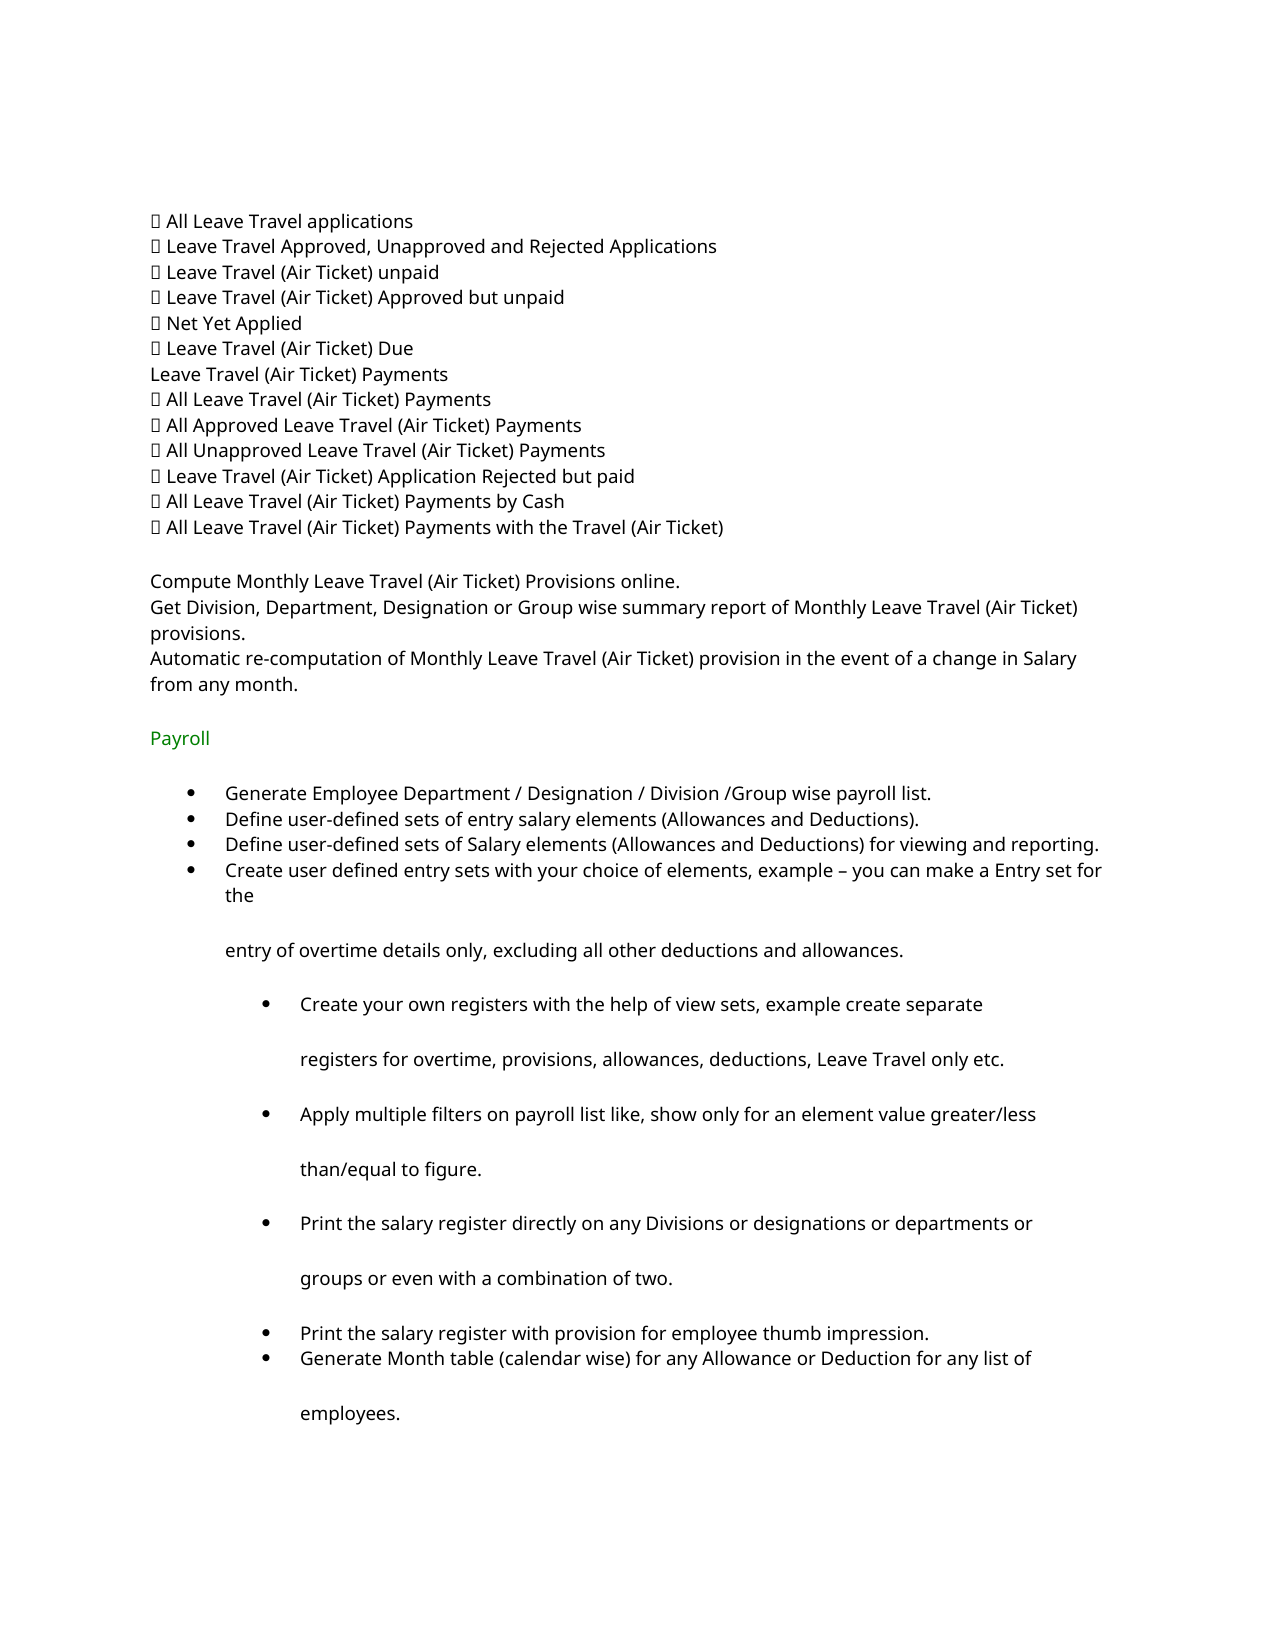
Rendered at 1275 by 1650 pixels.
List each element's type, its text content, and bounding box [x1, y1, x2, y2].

list Create user defined entry sets with your choice of elements, example – you can make a Entry set for the [187, 857, 1125, 908]
text registers for overtime, provisions, allowances, deductions, Leave Travel only etc. [300, 1046, 1125, 1072]
list Print the salary register directly on any Divisions or designations or departments or [262, 1211, 1125, 1236]
list Generate Month table (calendar wise) for any Allowance or Deduction for any list of [262, 1345, 1125, 1371]
list Apply multiple filters on payroll list like, show only for an element value greater/less [262, 1101, 1125, 1127]
text groups or even with a combination of two. [300, 1265, 1125, 1291]
text Payroll [150, 726, 1125, 751]
list Create your own registers with the help of view sets, example create separate [262, 992, 1125, 1017]
text entry of overtime details only, excluding all other deductions and allowances. [225, 937, 1125, 963]
list Define user-defined sets of entry salary elements (Allowances and Deductions). [187, 806, 1125, 831]
text Compute Monthly Leave Travel (Air Ticket) Provisions online. Get Division, Department, Designation or Group wise summary report of Monthly Leave Travel (Air Ticket) provisions. Automatic re-computation of Monthly Leave Travel (Air Ticket) provision in the event of a change in Salary from any month. [150, 569, 1125, 696]
list Print the salary register with provision for employee thumb impression. [262, 1320, 1125, 1345]
list Define user-defined sets of Salary elements (Allowances and Deductions) for viewing and reporting. [187, 831, 1125, 857]
text 􏰛 All Leave Travel applications 􏰛 Leave Travel Approved, Unapproved and Rejected Applications 􏰛 Leave Travel (Air Ticket) unpaid 􏰛 Leave Travel (Air Ticket) Approved but unpaid 􏰛 Net Yet Applied 􏰛 Leave Travel (Air Ticket) Due Leave Travel (Air Ticket) Payments 􏰛 All Leave Travel (Air Ticket) Payments 􏰛 All Approved Leave Travel (Air Ticket) Payments 􏰛 All Unapproved Leave Travel (Air Ticket) Payments 􏰛 Leave Travel (Air Ticket) Application Rejected but paid 􏰛 All Leave Travel (Air Ticket) Payments by Cash 􏰛 All Leave Travel (Air Ticket) Payments with the Travel (Air Ticket) [150, 208, 1125, 540]
text employees. [300, 1400, 1125, 1426]
list Generate Employee Department / Designation / Division /Group wise payroll list. [187, 780, 1125, 806]
text than/equal to figure. [300, 1156, 1125, 1181]
